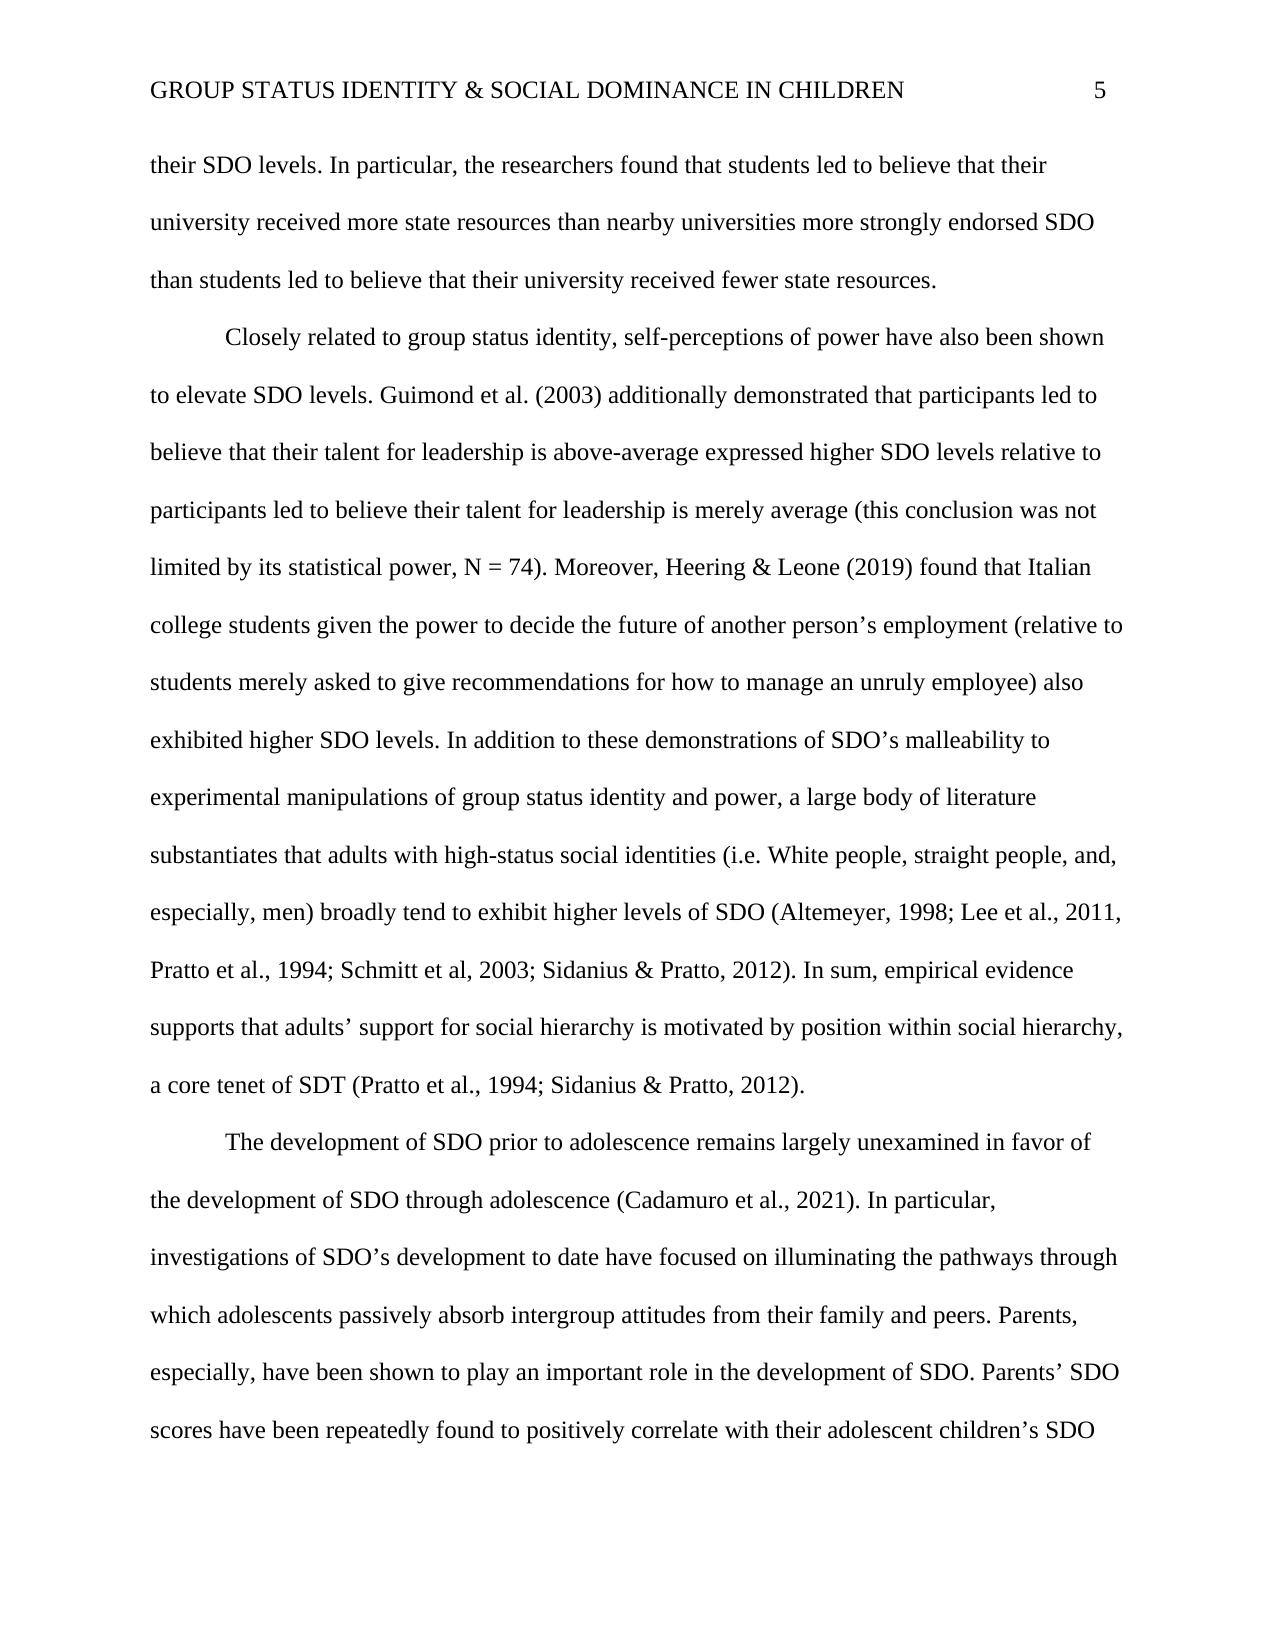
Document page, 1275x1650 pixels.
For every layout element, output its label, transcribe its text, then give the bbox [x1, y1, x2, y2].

text Closely related to group status identity, self-perceptions of power have also been shown to elevate SDO levels. Guimond et al. (2003) additionally demonstrated that participants led to believe that their talent for leadership is above-average expressed higher SDO levels relative to participants led to believe their talent for leadership is merely average (this conclusion was not limited by its statistical power, N = 74). Moreover, Heering & Leone (2019) found that Italian college students given the power to decide the future of another person’s employment (relative to students merely asked to give recommendations for how to manage an unruly employee) also exhibited higher SDO levels. In addition to these demonstrations of SDO’s malleability to experimental manipulations of group status identity and power, a large body of literature substantiates that adults with high-status social identities (i.e. White people, straight people, and, especially, men) broadly tend to exhibit higher levels of SDO (Altemeyer, 1998; Lee et al., 2011, Pratto et al., 1994; Schmitt et al, 2003; Sidanius & Pratto, 2012). In sum, empirical evidence supports that adults’ support for social hierarchy is motivated by position within social hierarchy, a core tenet of SDT (Pratto et al., 1994; Sidanius & Pratto, 2012). [150, 322, 1125, 1099]
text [150, 150, 1125, 294]
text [150, 1127, 1125, 1444]
